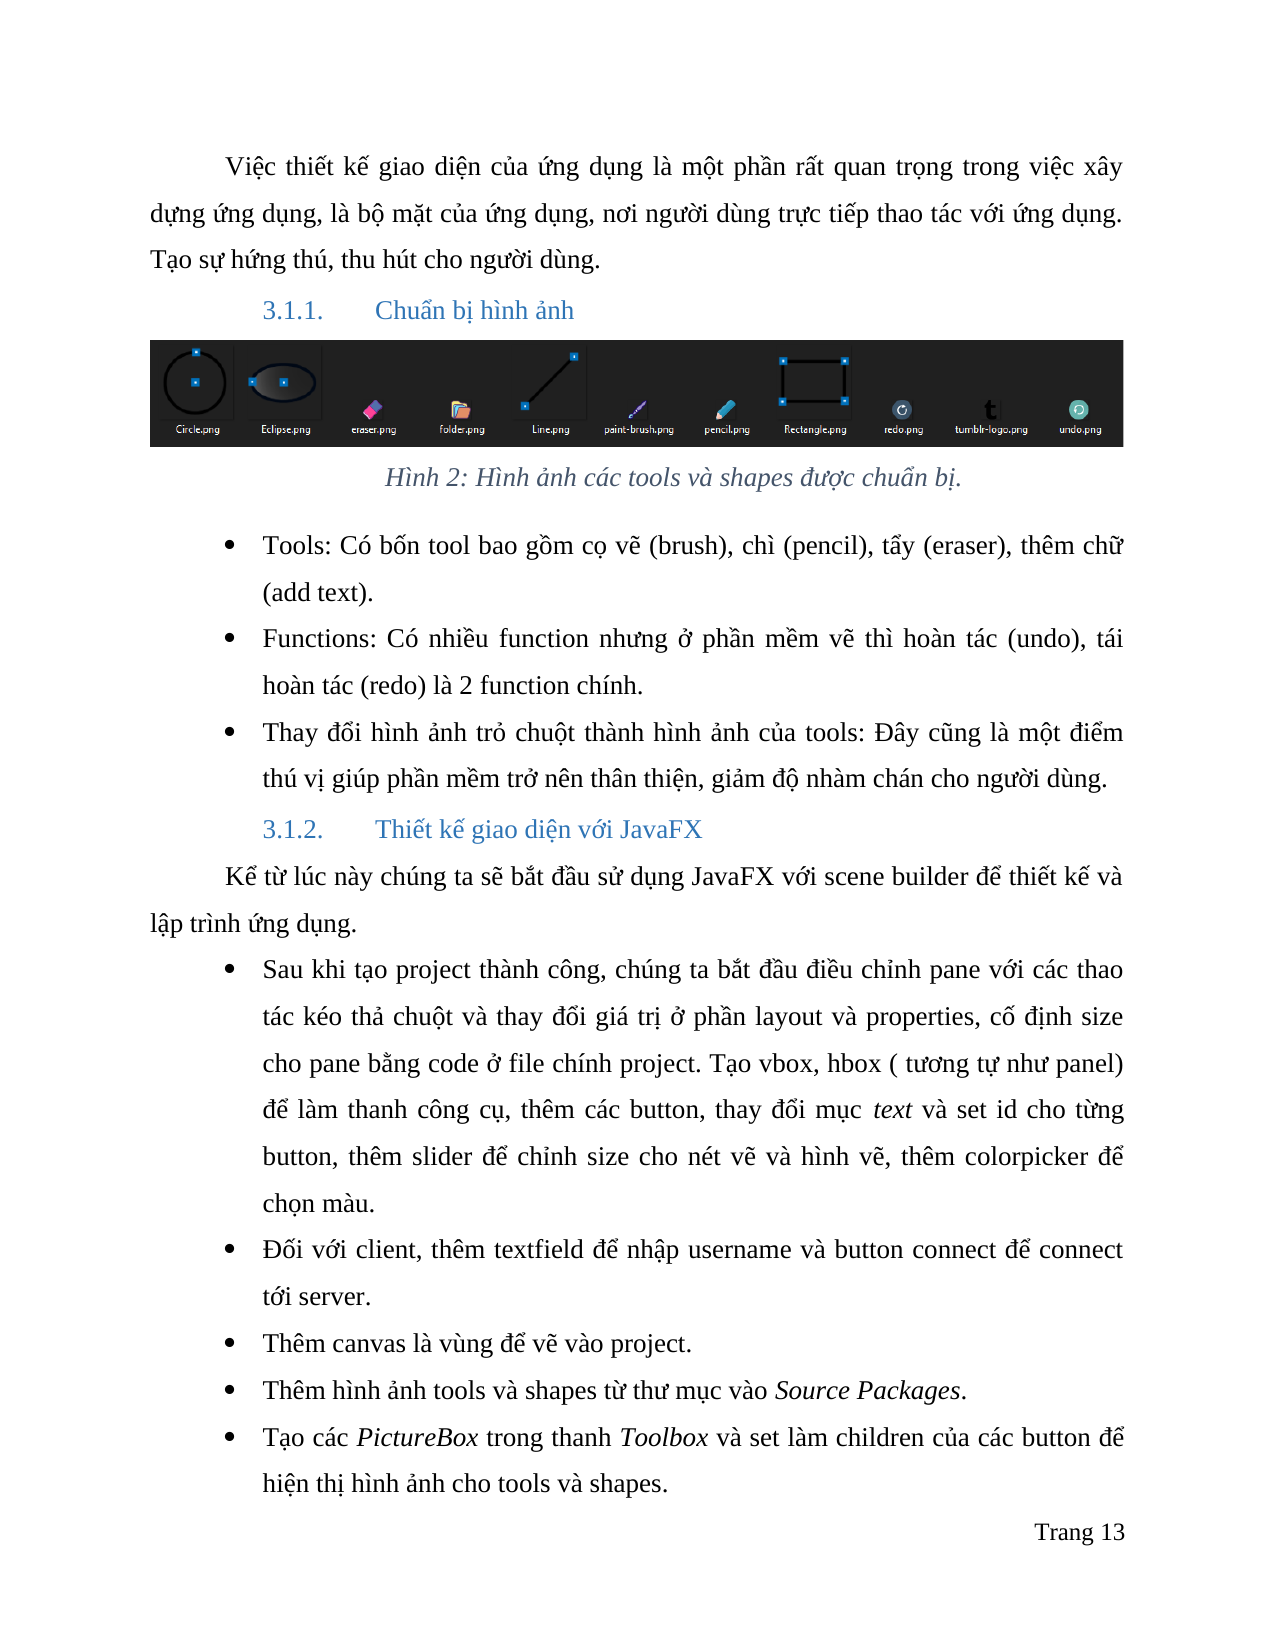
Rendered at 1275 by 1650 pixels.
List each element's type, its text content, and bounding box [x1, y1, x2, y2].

subtitle Chuẩn bị hình ảnh [262, 294, 1125, 325]
list Sau khi tạo project thành công, chúng ta bắt đầu điều chỉnh pane với các thao tác kéo thả chuột và thay đổi giá trị ở phần layout và properties, cố định size cho pane bằng code ở file chính project. Tạo vbox, hbox ( tương tự như panel) để làm thanh công cụ, thêm các button, thay đổi mục text và set id cho từng button, thêm slider để chỉnh size cho nét vẽ và hình vẽ, thêm colorpicker để chọn màu. [225, 953, 1125, 1218]
picture [150, 340, 1124, 447]
list Tools: Có bốn tool bao gồm cọ vẽ (brush), chì (pencil), tẩy (eraser), thêm chữ (add text). [225, 529, 1125, 607]
subtitle Thiết kế giao diện với JavaFX [262, 813, 1125, 844]
list Tạo các PictureBox trong thanh Toolbox và set làm children của các button để hiện thị hình ảnh cho tools và shapes. [225, 1421, 1125, 1499]
list Functions: Có nhiều function nhưng ở phần mềm vẽ thì hoàn tác (undo), tái hoàn tác (redo) là 2 function chính. [225, 622, 1125, 700]
list Thêm canvas là vùng để vẽ vào project. [225, 1327, 1125, 1358]
text Kể từ lúc này chúng ta sẽ bắt đầu sử dụng JavaFX với scene builder để thiết kế và lập trình ứng dụng. [150, 860, 1125, 938]
list Thêm hình ảnh tools và shapes từ thư mục vào Source Packages. [225, 1374, 1125, 1405]
text Việc thiết kế giao diện của ứng dụng là một phần rất quan trọng trong việc xây dựng ứng dụng, là bộ mặt của ứng dụng, nơi người dùng trực tiếp thao tác với ứng dụng. Tạo sự hứng thú, thu hút cho người dùng. [150, 150, 1125, 274]
list Thay đổi hình ảnh trỏ chuột thành hình ảnh của tools: Đây cũng là một điểm thú vị giúp phần mềm trở nên thân thiện, giảm độ nhàm chán cho người dùng. [225, 716, 1125, 794]
list Đối với client, thêm textfield để nhập username và button connect để connect tới server. [225, 1233, 1125, 1311]
